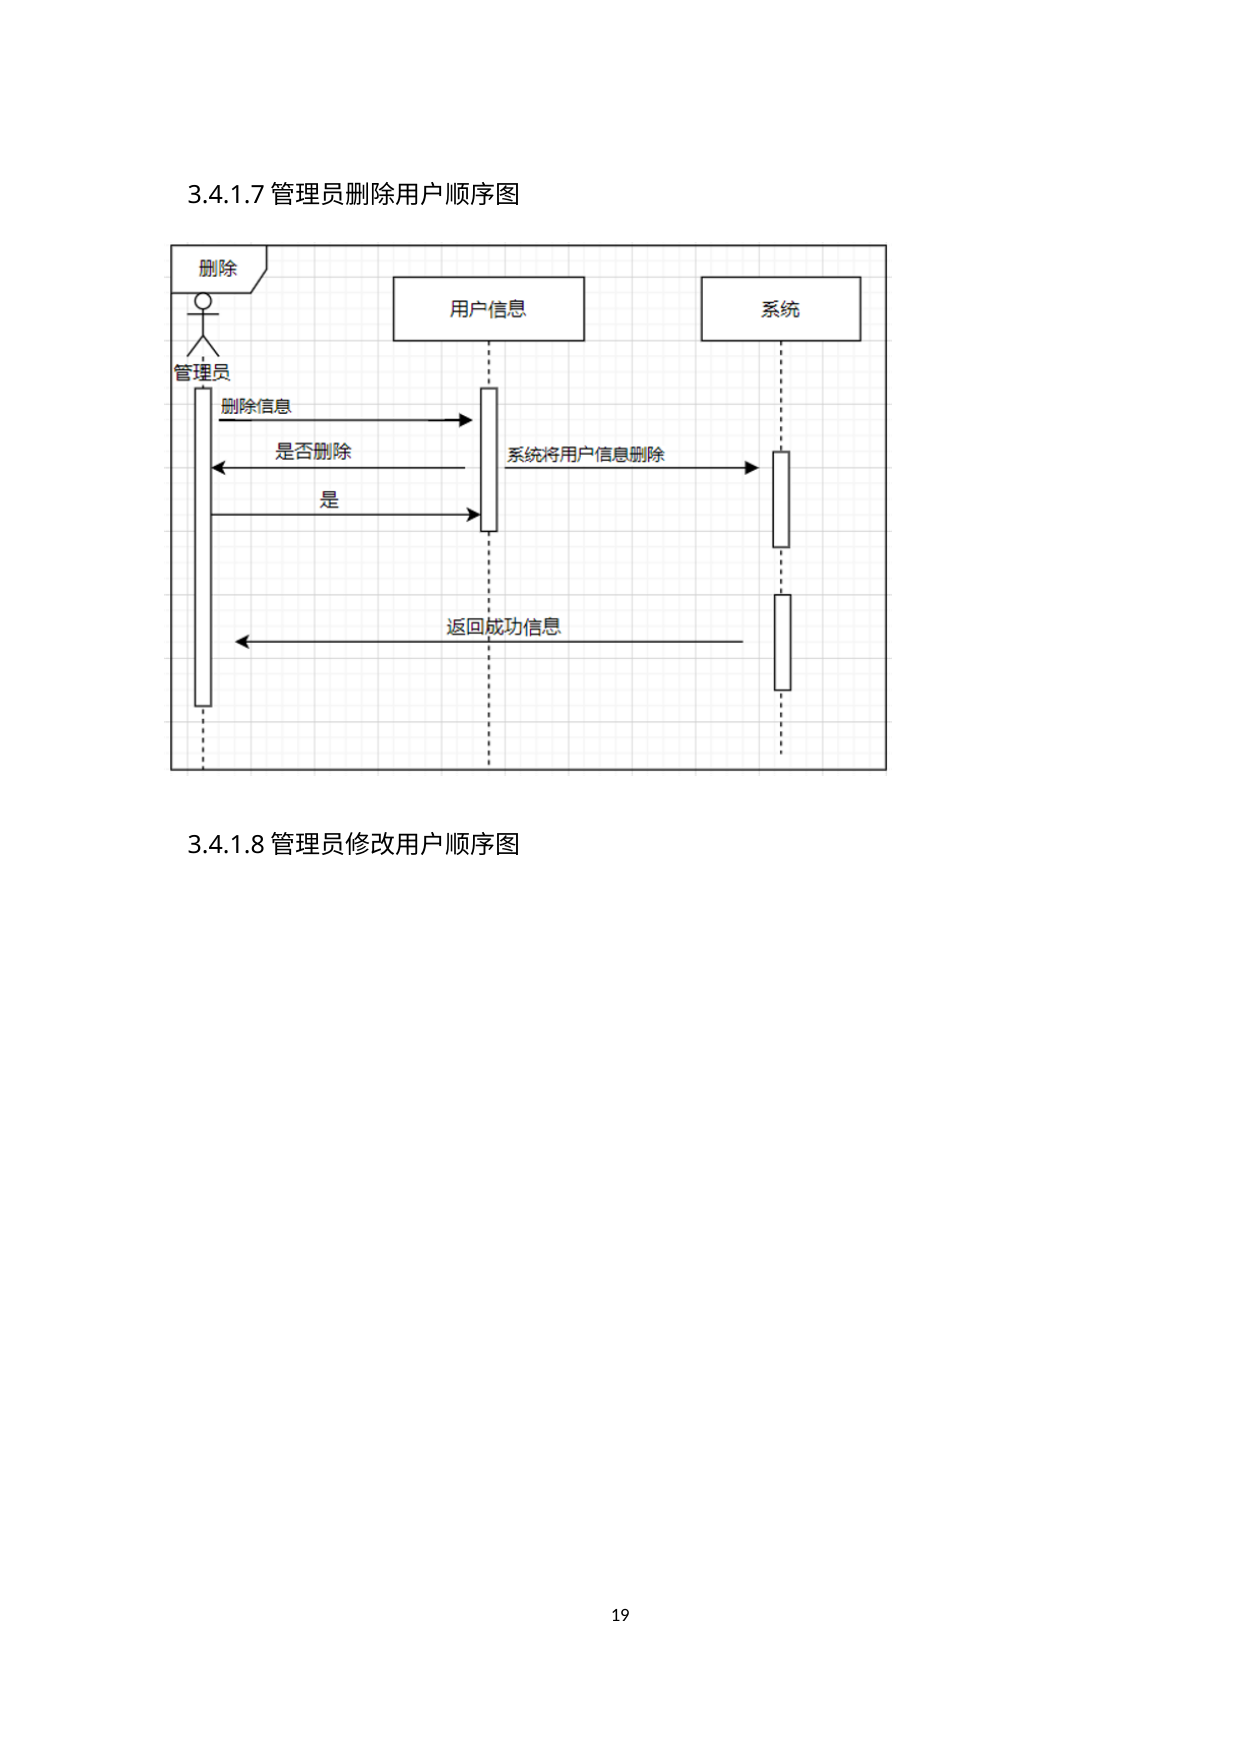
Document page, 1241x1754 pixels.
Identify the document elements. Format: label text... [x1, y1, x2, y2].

picture [159, 232, 896, 779]
text 3.4.1.7管理员删除用户顺序图 [187, 160, 1053, 225]
